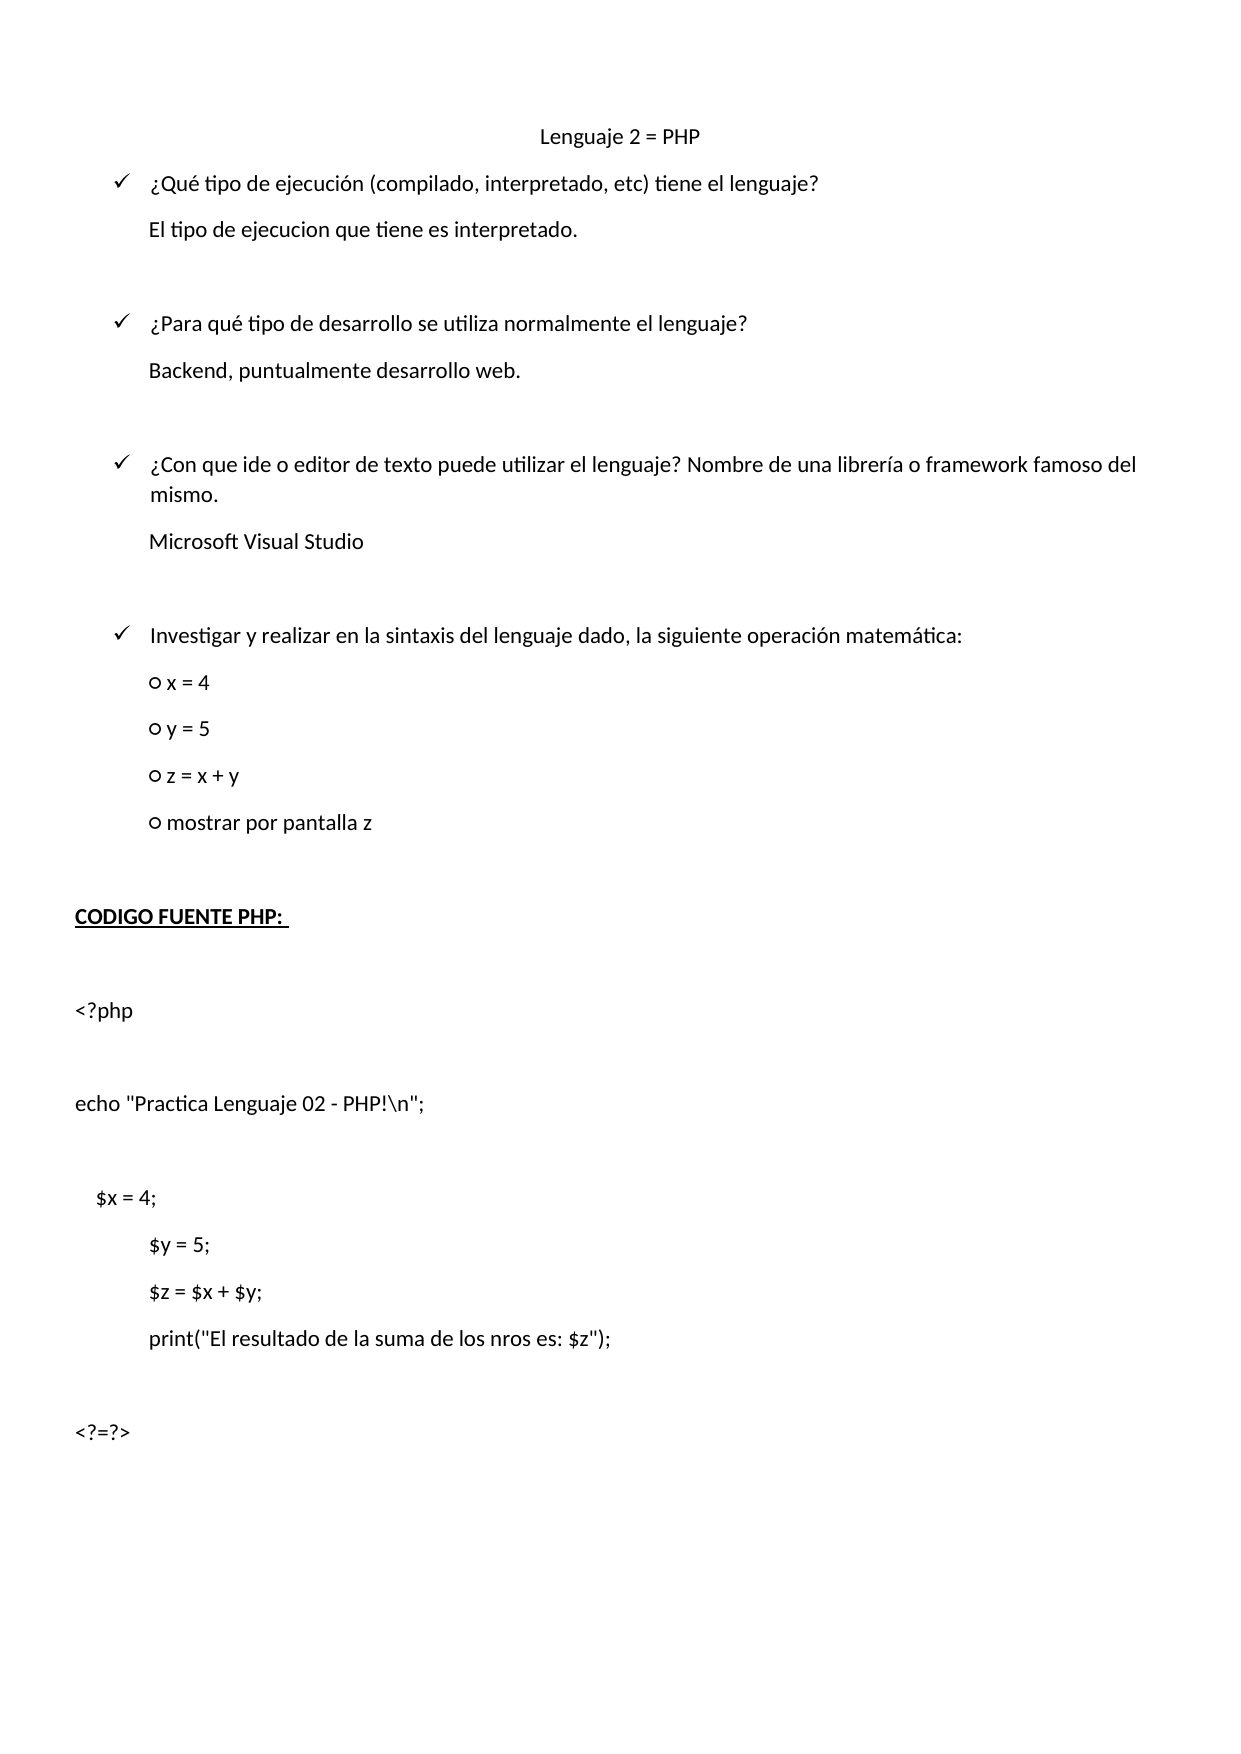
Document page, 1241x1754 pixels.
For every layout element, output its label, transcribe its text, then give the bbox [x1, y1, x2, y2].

text $z = $x + $y; [75, 1277, 1165, 1305]
text echo "Practica Lenguaje 02 - PHP!\n"; [75, 1089, 1165, 1118]
text ○ x = 4 [75, 668, 1165, 696]
text ○ z = x + y [75, 761, 1165, 789]
text ○ mostrar por pantalla z [75, 808, 1165, 836]
text <?=?> [75, 1418, 1165, 1446]
text ○ y = 5 [75, 714, 1165, 743]
text Backend, puntualmente desarrollo web. [75, 356, 1165, 384]
text <?php [75, 996, 1165, 1024]
list ¿Con que ide o editor de texto puede utilizar el lenguaje? Nombre de una librería o framework famoso del mismo. [112, 450, 1165, 508]
text print("El resultado de la suma de los nros es: $z"); [75, 1324, 1165, 1352]
text Lenguaje 2 = PHP [75, 122, 1165, 150]
text CODIGO FUENTE PHP: [75, 902, 1165, 930]
text $y = 5; [75, 1230, 1165, 1258]
text $x = 4; [75, 1183, 1165, 1211]
list ¿Para qué tipo de desarrollo se utiliza normalmente el lenguaje? [112, 309, 1165, 337]
text El tipo de ejecucion que tiene es interpretado. [75, 216, 1165, 244]
text Microsoft Visual Studio [75, 527, 1165, 555]
list ¿Qué tipo de ejecución (compilado, interpretado, etc) tiene el lenguaje? [112, 169, 1165, 197]
list Investigar y realizar en la sintaxis del lenguaje dado, la siguiente operación matemática: [112, 621, 1165, 649]
